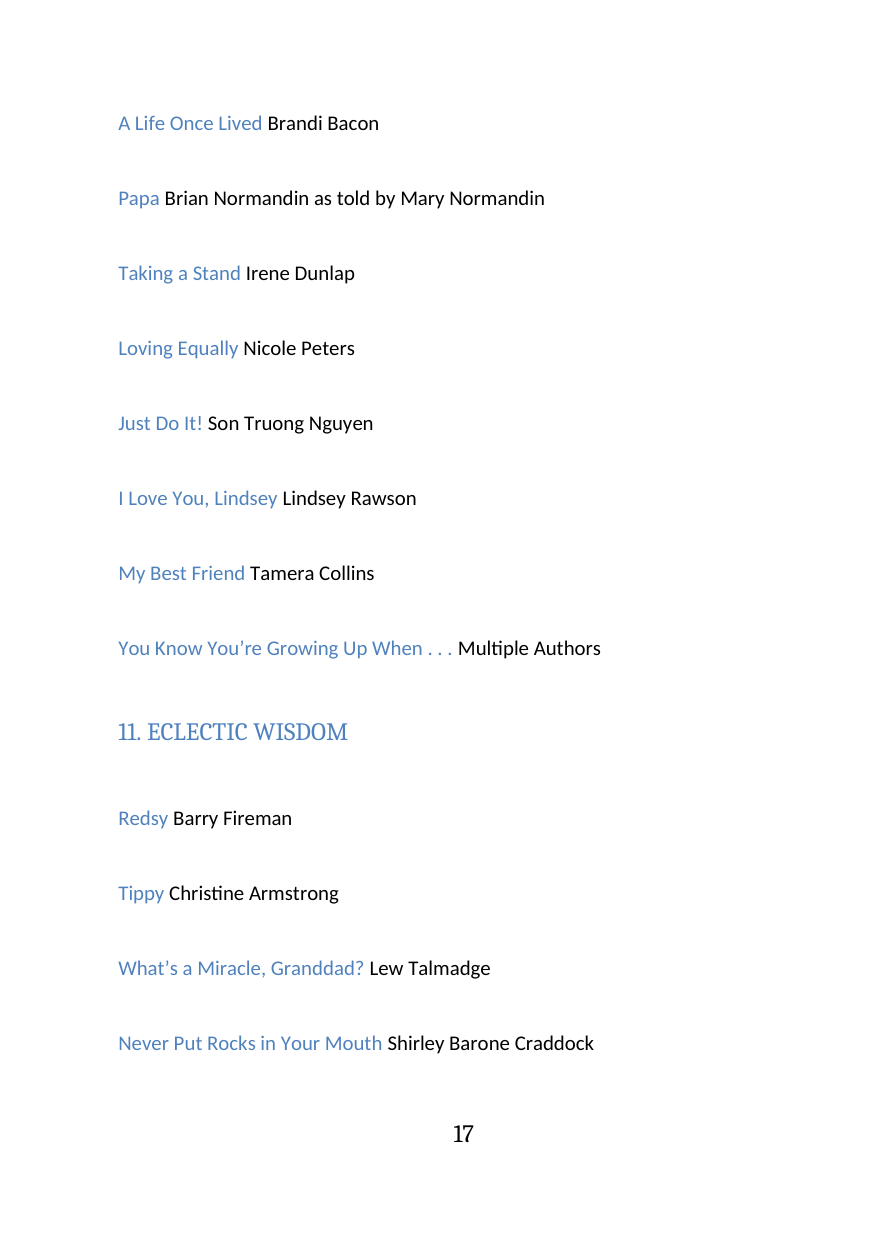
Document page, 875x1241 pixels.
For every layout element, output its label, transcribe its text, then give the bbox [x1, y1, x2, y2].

text I Love You, Lindsey Lindsey Rawson [118, 485, 809, 510]
text Redsy Barry Fireman [118, 805, 809, 830]
text Loving Equally Nicole Peters [118, 335, 809, 360]
text You Know You’re Growing Up When . . . Multiple Authors [118, 635, 809, 660]
text A Life Once Lived Brandi Bacon [118, 110, 809, 135]
text Never Put Rocks in Your Mouth Shirley Barone Craddock [118, 1030, 809, 1055]
text My Best Friend Tamera Collins [118, 560, 809, 585]
text Papa Brian Normandin as told by Mary Normandin [118, 185, 809, 210]
text Just Do It! Son Truong Nguyen [118, 410, 809, 435]
text Taking a Stand Irene Dunlap [118, 260, 809, 285]
text 11. ECLECTIC WISDOM [118, 718, 809, 747]
text Tippy Christine Armstrong [118, 880, 809, 905]
text What’s a Miracle, Granddad? Lew Talmadge [118, 955, 809, 980]
